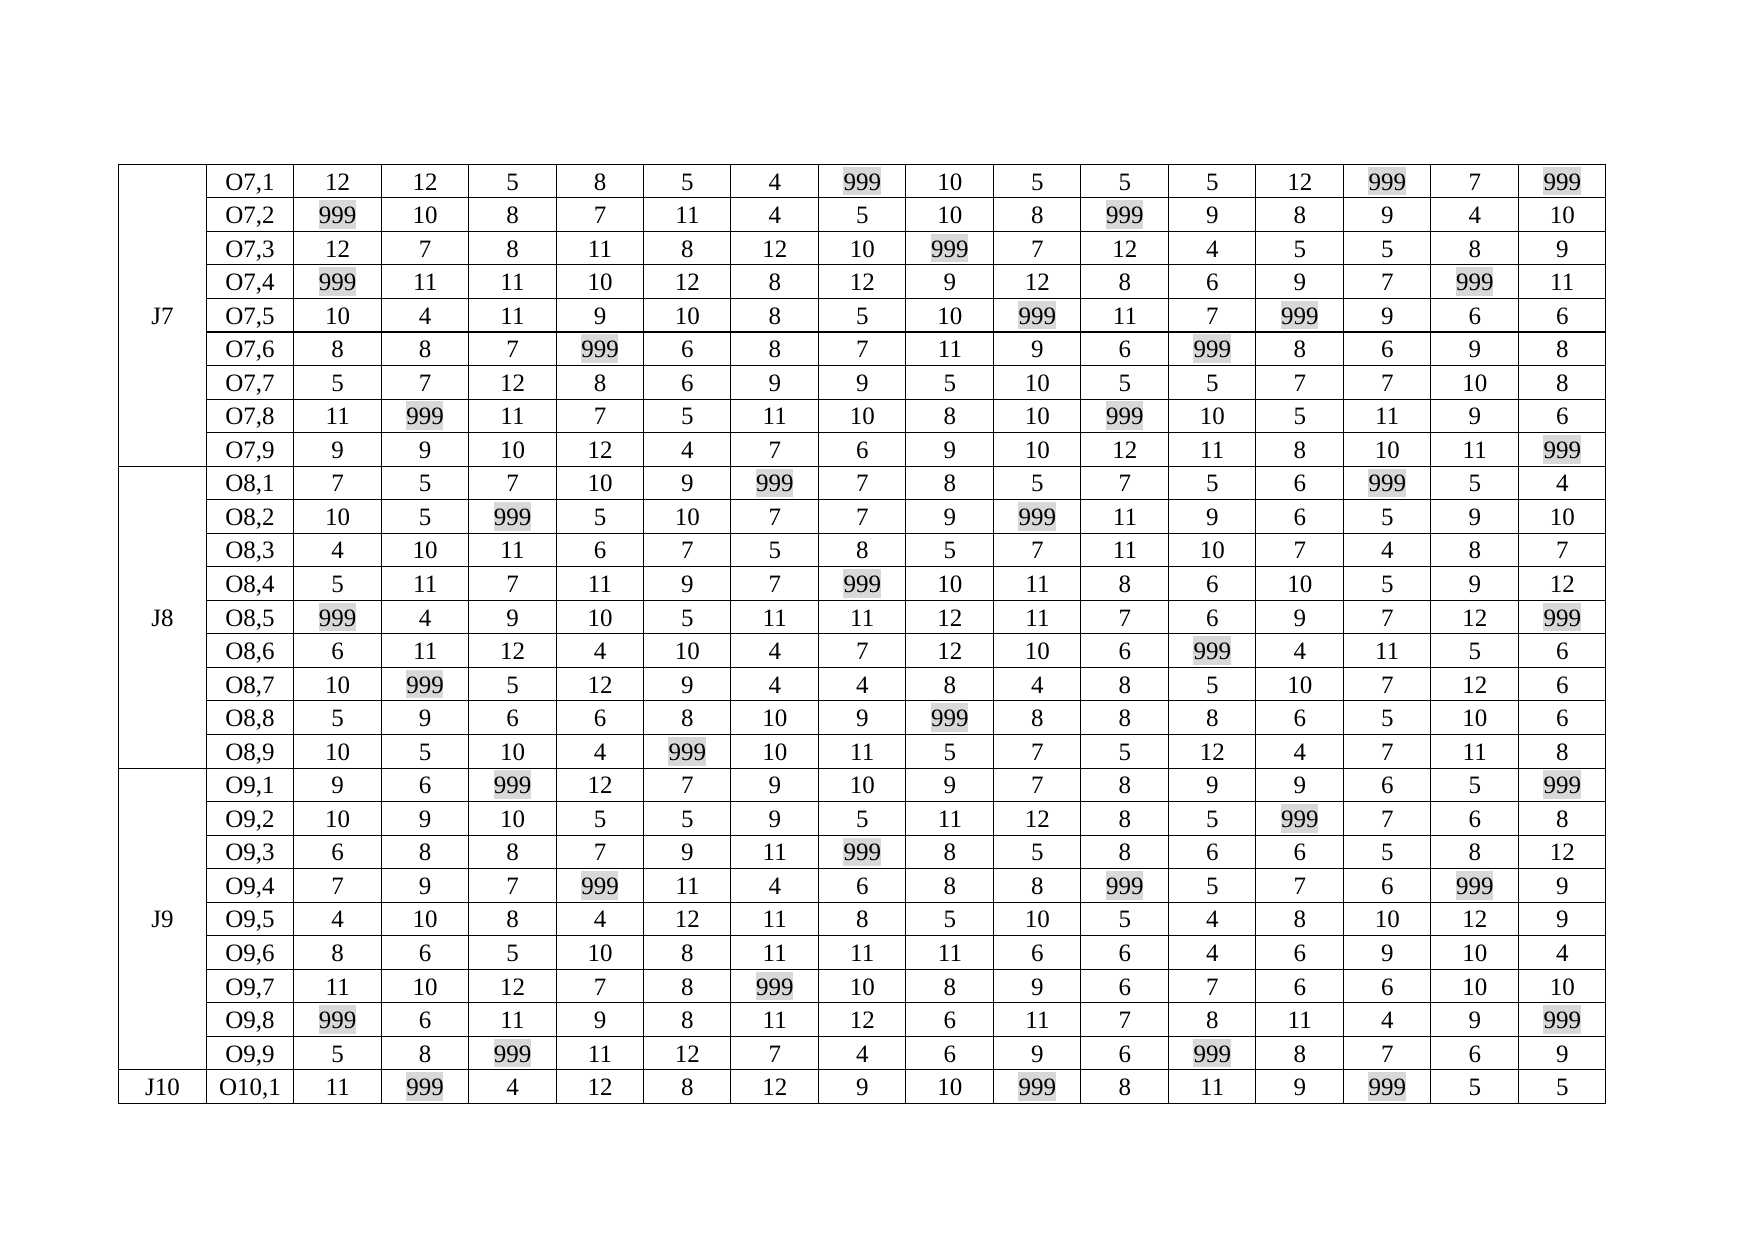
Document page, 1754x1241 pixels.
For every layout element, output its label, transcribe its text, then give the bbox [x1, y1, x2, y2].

table_cell 999 [469, 769, 556, 801]
table_cell 10 [1344, 433, 1430, 466]
table_cell 12 [294, 232, 381, 264]
table_cell 5 [644, 802, 730, 834]
table_cell 999 [469, 1037, 556, 1069]
table_cell 999 [1256, 802, 1343, 834]
table_cell 999 [1344, 165, 1430, 197]
table_cell 5 [1431, 1070, 1518, 1103]
table_cell 8 [731, 299, 818, 331]
table_cell 8 [906, 836, 993, 868]
table_cell 10 [294, 802, 381, 834]
table_cell 9 [1169, 769, 1255, 801]
table_cell 6 [819, 433, 905, 466]
table_cell 7 [1344, 1037, 1430, 1069]
table_cell 10 [1431, 970, 1518, 1002]
table_cell 10 [994, 903, 1080, 935]
table_cell 7 [469, 467, 556, 499]
table_cell 8 [1431, 534, 1518, 566]
table_cell 4 [1344, 1003, 1430, 1036]
table_cell 5 [819, 299, 905, 331]
table_cell 4 [819, 1037, 905, 1069]
table_cell 8 [1081, 668, 1168, 700]
table_cell 6 [382, 1003, 468, 1036]
table_cell 8 [1081, 265, 1168, 298]
table_cell 7 [644, 534, 730, 566]
table_cell 6 [1081, 936, 1168, 969]
table_cell 5 [382, 735, 468, 767]
table_cell 10 [382, 970, 468, 1002]
table_cell 11 [557, 1037, 643, 1069]
table_cell 9 [819, 1070, 905, 1103]
table_cell 8 [731, 265, 818, 298]
table_cell 10 [469, 433, 556, 466]
table_cell 6 [1344, 970, 1430, 1002]
table_cell 12 [906, 634, 993, 667]
table_cell 4 [1519, 467, 1605, 499]
table_cell 10 [1344, 903, 1430, 935]
table_cell 4 [557, 903, 643, 935]
table_cell 11 [1519, 265, 1605, 298]
table_cell 8 [731, 333, 818, 365]
table_cell 12 [644, 265, 730, 298]
table_cell 4 [1256, 735, 1343, 767]
table_cell 10 [644, 500, 730, 533]
table_cell 8 [994, 701, 1080, 734]
table_cell 6 [382, 936, 468, 969]
table_cell 7 [557, 198, 643, 231]
table_cell 5 [1256, 400, 1343, 432]
table_cell 8 [382, 1037, 468, 1069]
table_cell 9 [1519, 1037, 1605, 1069]
table_cell 10 [557, 601, 643, 633]
table_cell 11 [469, 299, 556, 331]
table_cell 8 [906, 970, 993, 1002]
table_cell 6 [1169, 601, 1255, 633]
table_cell 11 [819, 735, 905, 767]
table_cell 7 [469, 333, 556, 365]
table_cell 7 [1169, 299, 1255, 331]
table_cell 11 [731, 400, 818, 432]
table_cell 999 [382, 400, 468, 432]
table_cell 8 [1256, 903, 1343, 935]
table_cell 999 [994, 500, 1080, 533]
table_cell O8,9 [207, 735, 293, 767]
table_cell 9 [294, 769, 381, 801]
table_cell 9 [644, 836, 730, 868]
table_cell 11 [906, 802, 993, 834]
table_cell O9,6 [207, 936, 293, 969]
table_cell 9 [994, 970, 1080, 1002]
table_cell 4 [382, 601, 468, 633]
table_cell 8 [382, 836, 468, 868]
table_cell 4 [819, 668, 905, 700]
table_cell 9 [1344, 198, 1430, 231]
table_cell 7 [469, 567, 556, 600]
table_cell 5 [1081, 165, 1168, 197]
table_cell 12 [469, 634, 556, 667]
table_cell 10 [819, 232, 905, 264]
table_cell 9 [731, 802, 818, 834]
table_cell 10 [294, 735, 381, 767]
table_cell 5 [1081, 366, 1168, 398]
table_cell 5 [1344, 701, 1430, 734]
table_cell 9 [994, 1037, 1080, 1069]
table_cell 11 [731, 903, 818, 935]
table_cell 7 [1519, 534, 1605, 566]
table_cell 12 [731, 232, 818, 264]
table_cell 7 [819, 500, 905, 533]
table_cell 7 [819, 333, 905, 365]
table_cell 12 [469, 970, 556, 1002]
table_cell O9,7 [207, 970, 293, 1002]
table_cell 10 [1256, 567, 1343, 600]
table_cell 5 [819, 198, 905, 231]
table_cell 6 [1344, 869, 1430, 902]
table_cell 5 [1169, 467, 1255, 499]
table_cell 10 [557, 936, 643, 969]
table_cell 6 [1081, 634, 1168, 667]
table_cell 5 [469, 668, 556, 700]
table_cell 11 [731, 601, 818, 633]
table_cell 9 [1256, 601, 1343, 633]
table_cell 8 [644, 232, 730, 264]
table_cell 10 [1431, 936, 1518, 969]
table_cell 4 [994, 668, 1080, 700]
table_cell O9,4 [207, 869, 293, 902]
table_cell 5 [994, 165, 1080, 197]
table_cell O8,5 [207, 601, 293, 633]
table_cell O9,5 [207, 903, 293, 935]
table_cell 7 [382, 366, 468, 398]
table_cell 999 [1081, 869, 1168, 902]
table_cell 5 [1344, 232, 1430, 264]
table_cell 9 [1431, 500, 1518, 533]
table_cell 10 [644, 634, 730, 667]
table_cell 6 [644, 366, 730, 398]
table_cell 7 [1344, 265, 1430, 298]
table_cell 6 [1519, 299, 1605, 331]
table_cell 11 [469, 265, 556, 298]
table_cell 9 [1256, 265, 1343, 298]
table_cell 11 [731, 936, 818, 969]
table_cell 999 [731, 970, 818, 1002]
table_cell 999 [819, 165, 905, 197]
table_cell 12 [1519, 836, 1605, 868]
table_cell O9,3 [207, 836, 293, 868]
table_cell 7 [294, 467, 381, 499]
table_cell 10 [819, 970, 905, 1002]
table_cell 12 [1431, 668, 1518, 700]
table_cell 12 [906, 601, 993, 633]
table_cell 12 [382, 165, 468, 197]
table_cell 6 [1256, 970, 1343, 1002]
table_cell 6 [382, 769, 468, 801]
table_cell 10 [731, 735, 818, 767]
table_cell 999 [557, 333, 643, 365]
table_cell 9 [1256, 1070, 1343, 1103]
table_cell 5 [1169, 366, 1255, 398]
table_cell 4 [731, 165, 818, 197]
table_cell 999 [1344, 1070, 1430, 1103]
table_cell 7 [1081, 601, 1168, 633]
table_cell 9 [382, 802, 468, 834]
table_cell 8 [1431, 232, 1518, 264]
table_cell 7 [731, 433, 818, 466]
table_cell 4 [731, 634, 818, 667]
table_cell 7 [819, 467, 905, 499]
table_cell 10 [994, 400, 1080, 432]
table_cell 9 [644, 467, 730, 499]
table_cell 9 [1344, 299, 1430, 331]
table_cell 4 [1519, 936, 1605, 969]
table_cell 10 [1431, 366, 1518, 398]
table_cell 11 [994, 1003, 1080, 1036]
table_cell 12 [994, 265, 1080, 298]
table_cell 5 [644, 601, 730, 633]
table_cell 5 [994, 836, 1080, 868]
table_cell 5 [1169, 668, 1255, 700]
table_cell 6 [1256, 701, 1343, 734]
table_cell 5 [294, 567, 381, 600]
table_cell 999 [1519, 165, 1605, 197]
table_cell 12 [1519, 567, 1605, 600]
table_cell 8 [644, 970, 730, 1002]
table_cell 8 [1431, 836, 1518, 868]
table_cell O7,9 [207, 433, 293, 466]
table_cell 999 [1081, 198, 1168, 231]
table_cell 7 [557, 400, 643, 432]
table_cell 12 [819, 1003, 905, 1036]
table_cell 999 [294, 265, 381, 298]
table_cell 4 [1431, 198, 1518, 231]
table_cell 9 [644, 668, 730, 700]
table_cell 8 [1081, 836, 1168, 868]
table_cell 12 [731, 1070, 818, 1103]
table_cell 6 [1519, 634, 1605, 667]
table_cell O9,9 [207, 1037, 293, 1069]
table_cell 12 [469, 366, 556, 398]
table_cell 7 [731, 1037, 818, 1069]
table_cell 6 [1519, 400, 1605, 432]
table_cell O8,3 [207, 534, 293, 566]
table_cell 10 [1431, 701, 1518, 734]
table_cell 11 [819, 601, 905, 633]
table_cell 12 [1081, 433, 1168, 466]
table_cell 8 [1169, 701, 1255, 734]
table_cell 9 [906, 265, 993, 298]
table_cell 7 [469, 869, 556, 902]
table_cell 9 [1519, 869, 1605, 902]
table_cell 8 [294, 936, 381, 969]
table_cell 10 [1519, 198, 1605, 231]
table_cell 6 [1081, 333, 1168, 365]
table_cell 5 [731, 534, 818, 566]
table_cell 10 [906, 299, 993, 331]
table_cell 7 [1344, 802, 1430, 834]
table_cell 10 [294, 500, 381, 533]
table_cell 5 [557, 802, 643, 834]
table_cell 11 [1431, 433, 1518, 466]
table_cell 999 [294, 1003, 381, 1036]
table_cell 9 [382, 701, 468, 734]
table_cell O7,7 [207, 366, 293, 398]
table_cell 9 [731, 769, 818, 801]
table_cell 8 [644, 1003, 730, 1036]
table_cell 6 [1519, 701, 1605, 734]
table_cell 5 [644, 400, 730, 432]
table_cell 999 [1519, 1003, 1605, 1036]
table_cell 8 [644, 701, 730, 734]
table_cell O8,1 [207, 467, 293, 499]
table_cell 5 [906, 366, 993, 398]
table_cell 10 [557, 265, 643, 298]
table_cell 999 [469, 500, 556, 533]
table_cell 999 [382, 668, 468, 700]
table_cell 9 [382, 869, 468, 902]
table_cell 999 [1169, 1037, 1255, 1069]
table_cell 5 [906, 534, 993, 566]
table_cell 11 [557, 567, 643, 600]
table_cell 7 [731, 567, 818, 600]
table_cell 12 [644, 1037, 730, 1069]
table_cell 7 [994, 769, 1080, 801]
table_cell 5 [819, 802, 905, 834]
table_cell 8 [1169, 1003, 1255, 1036]
table_cell 999 [1519, 769, 1605, 801]
table_cell 5 [1344, 567, 1430, 600]
table_cell 5 [906, 903, 993, 935]
table_cell 7 [1081, 1003, 1168, 1036]
table_cell 5 [1169, 165, 1255, 197]
table_cell 7 [1256, 869, 1343, 902]
table_cell 8 [906, 668, 993, 700]
table_cell 8 [819, 903, 905, 935]
table_cell 10 [906, 198, 993, 231]
table_cell O7,3 [207, 232, 293, 264]
table_cell 5 [1344, 836, 1430, 868]
table_cell 9 [1519, 903, 1605, 935]
table_cell 8 [644, 936, 730, 969]
table_cell 6 [1256, 467, 1343, 499]
table_cell 6 [557, 701, 643, 734]
table_cell 5 [469, 165, 556, 197]
table_cell 4 [557, 634, 643, 667]
table_cell 12 [1431, 601, 1518, 633]
table_cell 9 [1256, 769, 1343, 801]
table_cell 10 [382, 903, 468, 935]
table_cell 9 [906, 769, 993, 801]
table_cell 5 [294, 366, 381, 398]
table_cell 10 [294, 668, 381, 700]
table_cell 10 [994, 433, 1080, 466]
table_cell 999 [906, 701, 993, 734]
table_cell 10 [994, 366, 1080, 398]
table_cell 9 [1169, 198, 1255, 231]
table_cell O7,4 [207, 265, 293, 298]
table_cell 11 [731, 1003, 818, 1036]
table_cell 6 [1256, 500, 1343, 533]
table_cell 6 [1169, 265, 1255, 298]
table_cell 9 [1431, 1003, 1518, 1036]
table_cell 6 [906, 1037, 993, 1069]
table_cell 5 [906, 735, 993, 767]
table_cell 999 [644, 735, 730, 767]
table_cell 6 [1431, 802, 1518, 834]
table_cell 5 [1431, 634, 1518, 667]
table_cell 12 [557, 769, 643, 801]
table_cell 6 [1431, 299, 1518, 331]
table_cell 6 [294, 836, 381, 868]
table_cell 9 [819, 366, 905, 398]
table_cell 6 [557, 534, 643, 566]
table_cell 7 [1344, 735, 1430, 767]
table_cell 8 [1519, 366, 1605, 398]
table_cell 12 [557, 433, 643, 466]
table_cell O8,7 [207, 668, 293, 700]
table_cell O9,2 [207, 802, 293, 834]
table_cell 11 [469, 400, 556, 432]
table_cell 5 [1081, 735, 1168, 767]
table_cell 5 [1431, 769, 1518, 801]
table_cell 9 [1431, 400, 1518, 432]
table_cell 9 [644, 567, 730, 600]
table_cell 8 [469, 198, 556, 231]
table_cell 4 [1169, 903, 1255, 935]
table_cell 8 [469, 903, 556, 935]
table_cell O7,8 [207, 400, 293, 432]
table_cell 10 [382, 534, 468, 566]
table_cell 8 [1256, 1037, 1343, 1069]
table_cell 11 [819, 936, 905, 969]
table_cell 999 [557, 869, 643, 902]
table_cell 11 [557, 232, 643, 264]
table_cell 8 [1256, 433, 1343, 466]
table_cell 11 [1081, 299, 1168, 331]
table_cell 11 [994, 601, 1080, 633]
table_cell 9 [994, 333, 1080, 365]
table_cell 5 [1344, 500, 1430, 533]
table_cell 8 [994, 869, 1080, 902]
table_cell 8 [469, 836, 556, 868]
table_cell 7 [1256, 366, 1343, 398]
table_cell 8 [1519, 802, 1605, 834]
table_cell 5 [644, 165, 730, 197]
table_cell 5 [294, 701, 381, 734]
table_cell 7 [1169, 970, 1255, 1002]
table_cell 8 [1519, 333, 1605, 365]
table_cell 999 [382, 1070, 468, 1103]
table_cell 5 [1169, 869, 1255, 902]
table_cell 5 [382, 467, 468, 499]
table_cell 12 [1431, 903, 1518, 935]
table_cell 11 [469, 534, 556, 566]
table_cell O8,4 [207, 567, 293, 600]
table_cell 11 [1169, 433, 1255, 466]
table_cell 10 [994, 634, 1080, 667]
table_cell 8 [1256, 198, 1343, 231]
table_cell 4 [731, 668, 818, 700]
table_cell 5 [382, 500, 468, 533]
table_cell 12 [644, 903, 730, 935]
table_cell 10 [382, 198, 468, 231]
table_cell 7 [1081, 467, 1168, 499]
table_cell O7,2 [207, 198, 293, 231]
table_cell 8 [1081, 769, 1168, 801]
table_cell 6 [1081, 970, 1168, 1002]
table_cell 999 [819, 836, 905, 868]
table_cell O7,5 [207, 299, 293, 331]
table_cell 6 [644, 333, 730, 365]
table_cell 8 [819, 534, 905, 566]
table_cell 9 [557, 299, 643, 331]
table_cell 7 [731, 500, 818, 533]
table_cell 8 [994, 198, 1080, 231]
table_cell 999 [994, 1070, 1080, 1103]
table_cell 8 [1081, 701, 1168, 734]
table_cell 12 [1256, 165, 1343, 197]
table_cell 10 [906, 165, 993, 197]
table_cell 9 [557, 1003, 643, 1036]
table_cell 12 [1169, 735, 1255, 767]
table_cell 999 [906, 232, 993, 264]
table_cell 12 [1081, 232, 1168, 264]
table_cell 999 [1081, 400, 1168, 432]
table_cell 7 [557, 836, 643, 868]
table_cell 8 [557, 366, 643, 398]
table_cell 11 [294, 970, 381, 1002]
table_cell 10 [819, 769, 905, 801]
table_cell 6 [1431, 1037, 1518, 1069]
table_cell 8 [1081, 802, 1168, 834]
table_cell 11 [1431, 735, 1518, 767]
table_cell 4 [731, 198, 818, 231]
table_cell 10 [1256, 668, 1343, 700]
table_cell 11 [1256, 1003, 1343, 1036]
table_cell 5 [294, 1037, 381, 1069]
table_cell 8 [906, 467, 993, 499]
table_cell 999 [1519, 433, 1605, 466]
table_cell 11 [731, 836, 818, 868]
table_cell 12 [557, 668, 643, 700]
table_cell 9 [1169, 500, 1255, 533]
table_cell O7,1 [207, 165, 293, 197]
table_cell 6 [469, 701, 556, 734]
table_cell O9,1 [207, 769, 293, 801]
table_cell 6 [1519, 668, 1605, 700]
table_cell 8 [557, 165, 643, 197]
table_cell 5 [557, 500, 643, 533]
table_cell O7,6 [207, 333, 293, 365]
table_cell 5 [1081, 903, 1168, 935]
table_cell 10 [644, 299, 730, 331]
table_cell 11 [644, 869, 730, 902]
table_cell 9 [469, 601, 556, 633]
table_cell 12 [994, 802, 1080, 834]
table_cell 7 [557, 970, 643, 1002]
table_cell 6 [1256, 936, 1343, 969]
table_cell 9 [294, 433, 381, 466]
table_cell 12 [819, 265, 905, 298]
table_cell O8,6 [207, 634, 293, 667]
table_cell 7 [294, 869, 381, 902]
table_cell 7 [1344, 366, 1430, 398]
table_cell 9 [1344, 936, 1430, 969]
table_cell 10 [294, 299, 381, 331]
table_cell 7 [1344, 668, 1430, 700]
table_cell J10 [119, 1070, 206, 1103]
table_cell 4 [294, 903, 381, 935]
table_cell 6 [1169, 836, 1255, 868]
table_cell 11 [382, 634, 468, 667]
table_cell 6 [1169, 567, 1255, 600]
table_cell 8 [382, 333, 468, 365]
table_cell 11 [294, 400, 381, 432]
table_cell 9 [1431, 567, 1518, 600]
table_cell 10 [469, 802, 556, 834]
table_cell J7 [119, 165, 206, 466]
table_cell J9 [119, 769, 206, 1069]
table_cell 999 [819, 567, 905, 600]
table_cell 8 [644, 1070, 730, 1103]
table_cell 8 [1519, 735, 1605, 767]
table_cell 11 [1344, 400, 1430, 432]
table_cell 12 [557, 1070, 643, 1103]
table_cell 4 [382, 299, 468, 331]
table_cell 8 [1081, 567, 1168, 600]
table_cell 4 [1344, 534, 1430, 566]
table_cell 999 [1344, 467, 1430, 499]
table_cell O8,2 [207, 500, 293, 533]
table_cell 999 [1431, 869, 1518, 902]
table_cell 5 [1431, 467, 1518, 499]
table_cell 4 [644, 433, 730, 466]
table_cell 6 [1344, 333, 1430, 365]
table_cell 999 [731, 467, 818, 499]
table_cell 9 [382, 433, 468, 466]
table_cell 7 [994, 534, 1080, 566]
table_cell 7 [644, 769, 730, 801]
table_cell 11 [1081, 534, 1168, 566]
table_cell 11 [644, 198, 730, 231]
table_cell 9 [1519, 232, 1605, 264]
table_cell 5 [1256, 232, 1343, 264]
table_cell 4 [1256, 634, 1343, 667]
table_cell 11 [906, 936, 993, 969]
table_cell 10 [731, 701, 818, 734]
table_cell 4 [731, 869, 818, 902]
table_cell 9 [819, 701, 905, 734]
table_cell 999 [994, 299, 1080, 331]
table_cell O9,8 [207, 1003, 293, 1036]
table_cell 8 [294, 333, 381, 365]
table_cell 10 [906, 1070, 993, 1103]
table_cell 11 [469, 1003, 556, 1036]
table_cell 10 [906, 567, 993, 600]
table_cell 7 [994, 232, 1080, 264]
table_cell 4 [557, 735, 643, 767]
table_cell 999 [1519, 601, 1605, 633]
table_cell 7 [1431, 165, 1518, 197]
table_cell 6 [994, 936, 1080, 969]
table_cell 8 [906, 400, 993, 432]
table_cell 5 [1519, 1070, 1605, 1103]
table_cell 6 [1081, 1037, 1168, 1069]
table_cell 4 [469, 1070, 556, 1103]
table_cell 11 [1169, 1070, 1255, 1103]
table_cell 9 [731, 366, 818, 398]
table_cell 11 [1344, 634, 1430, 667]
table_cell 9 [1431, 333, 1518, 365]
table_cell 7 [819, 634, 905, 667]
table_cell 10 [1169, 400, 1255, 432]
table_cell 6 [906, 1003, 993, 1036]
table_cell 6 [819, 869, 905, 902]
table_cell 11 [294, 1070, 381, 1103]
table_cell 10 [1519, 500, 1605, 533]
table_cell 10 [1169, 534, 1255, 566]
table_cell 11 [382, 265, 468, 298]
table_cell 10 [557, 467, 643, 499]
table_cell 11 [994, 567, 1080, 600]
table_cell O10,1 [207, 1070, 293, 1103]
table_cell 5 [469, 936, 556, 969]
table_cell 999 [294, 601, 381, 633]
table_cell 9 [906, 433, 993, 466]
table_cell 10 [819, 400, 905, 432]
table_cell 4 [294, 534, 381, 566]
table_cell 6 [1344, 769, 1430, 801]
table_cell 999 [1169, 333, 1255, 365]
table_cell 11 [906, 333, 993, 365]
table_cell 5 [994, 467, 1080, 499]
table_cell 999 [1256, 299, 1343, 331]
table_cell 4 [1169, 232, 1255, 264]
table_cell 999 [294, 198, 381, 231]
table_cell 10 [469, 735, 556, 767]
table_cell 11 [382, 567, 468, 600]
table_cell 5 [1169, 802, 1255, 834]
table_cell 12 [294, 165, 381, 197]
table_cell 6 [294, 634, 381, 667]
table_cell 7 [994, 735, 1080, 767]
table_cell 8 [1256, 333, 1343, 365]
table_cell 9 [906, 500, 993, 533]
table_cell O8,8 [207, 701, 293, 734]
table_cell 8 [469, 232, 556, 264]
table_cell 7 [1256, 534, 1343, 566]
table_cell J8 [119, 467, 206, 767]
table_cell 10 [1519, 970, 1605, 1002]
table_cell 6 [1256, 836, 1343, 868]
table_cell 11 [1081, 500, 1168, 533]
table_cell 999 [1431, 265, 1518, 298]
table_cell 8 [906, 869, 993, 902]
table_cell 999 [1169, 634, 1255, 667]
table_cell 7 [382, 232, 468, 264]
table_cell 8 [1081, 1070, 1168, 1103]
table_cell 4 [1169, 936, 1255, 969]
table_cell 7 [1344, 601, 1430, 633]
